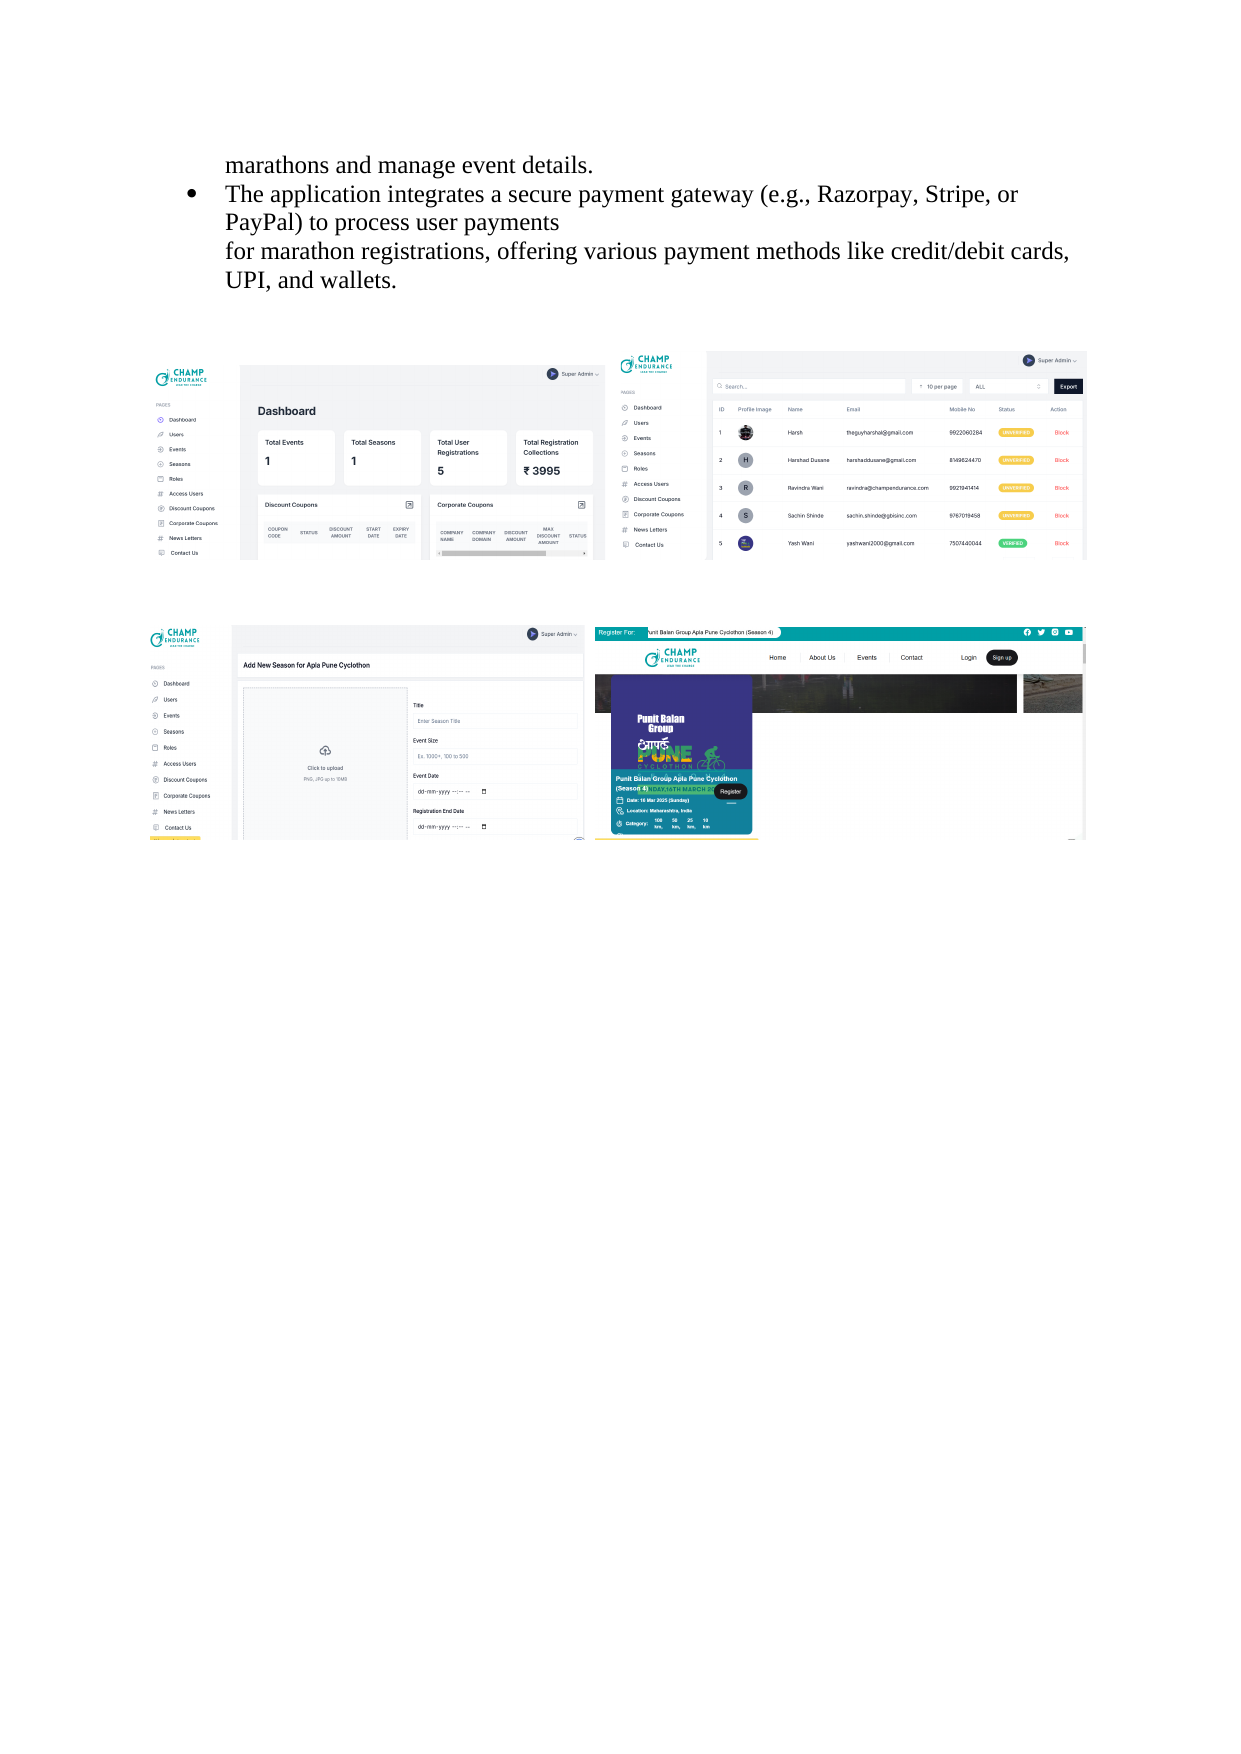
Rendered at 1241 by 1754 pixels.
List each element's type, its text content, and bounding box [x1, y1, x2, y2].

picture [620, 351, 1087, 560]
picture [595, 627, 1086, 840]
picture [155, 365, 606, 560]
list marathons and manage event details. [225, 150, 1090, 179]
list for marathon registrations, offering various payment methods like credit/debit cards, UPI, and wallets. [225, 236, 1090, 294]
list The application integrates a secure payment gateway (e.g., Razorpay, Stripe, or PayPal) to process user payments [187, 179, 1090, 236]
picture [150, 625, 585, 840]
